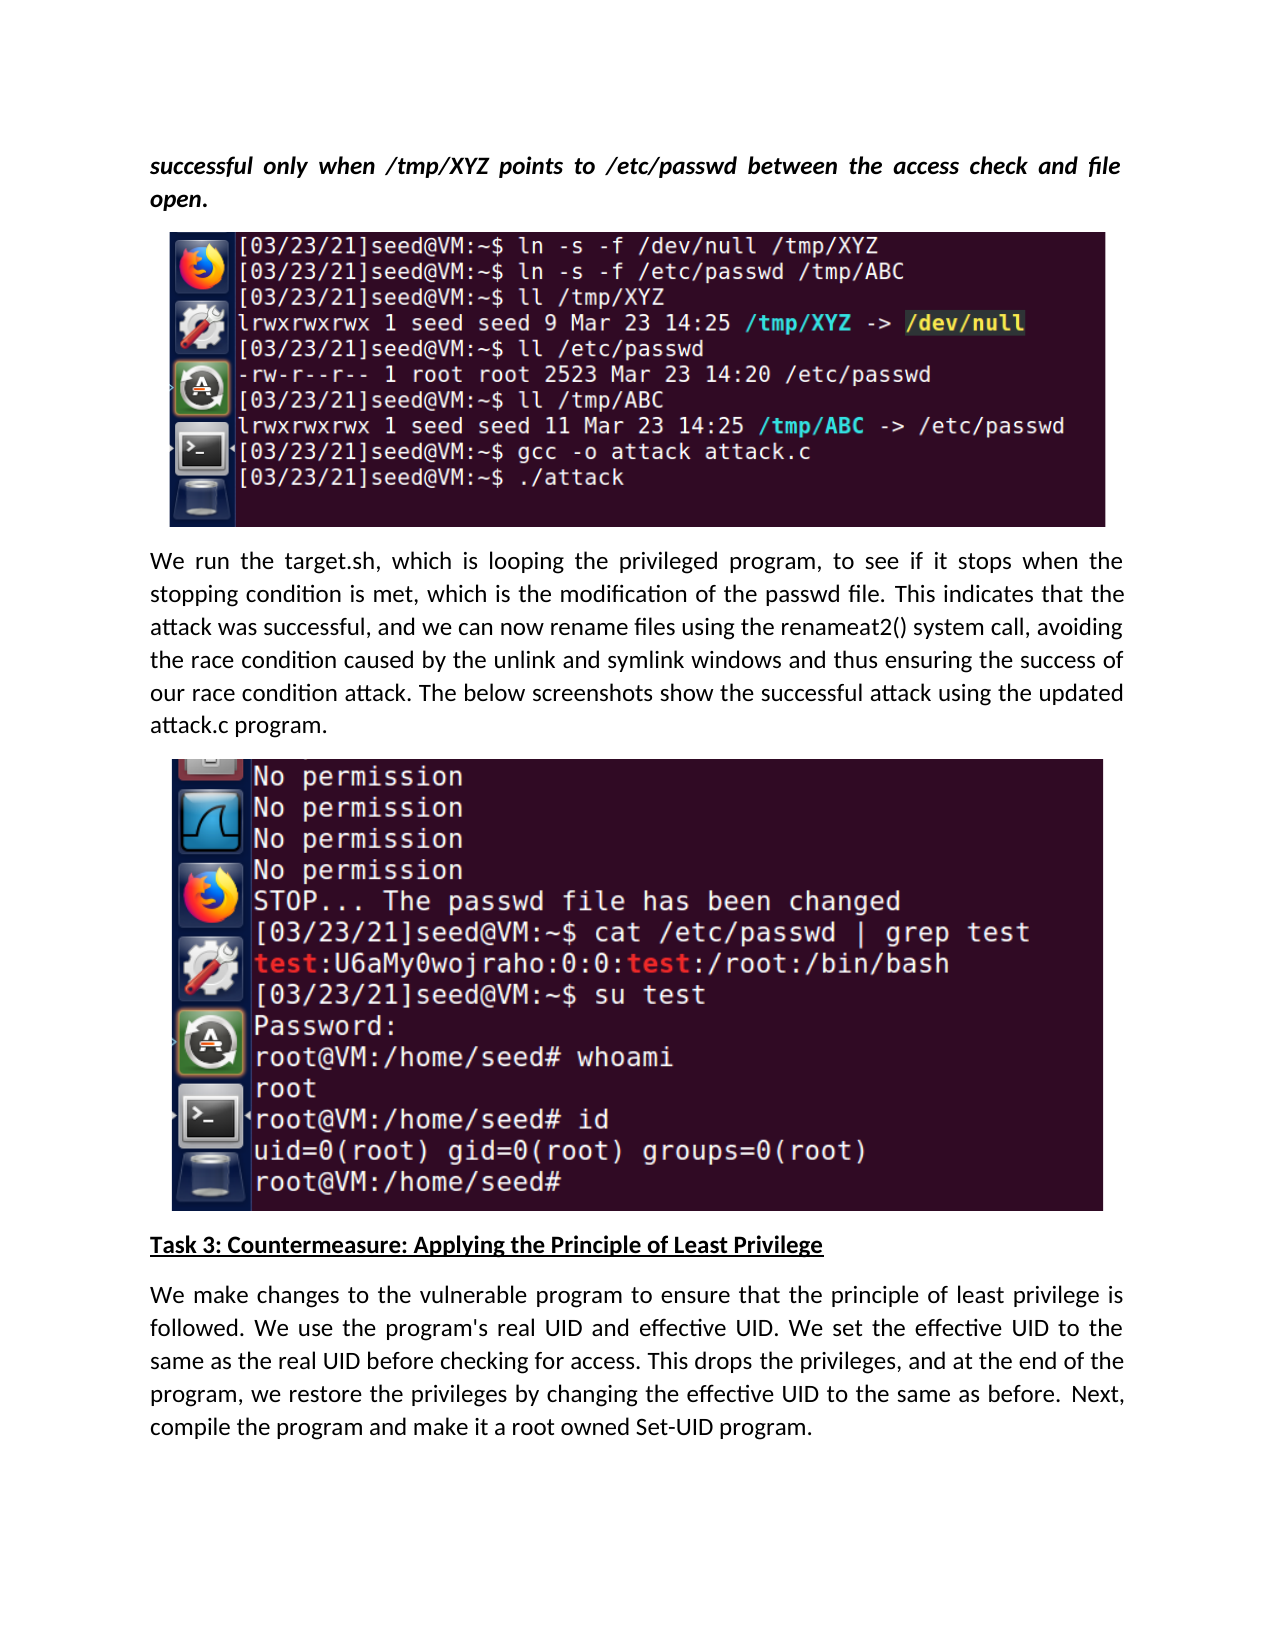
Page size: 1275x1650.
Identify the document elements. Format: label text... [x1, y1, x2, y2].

text We run the target.sh, which is looping the privileged program, to see if it stops when the stopping condition is met, which is the modification of the passwd file. This indicates that the attack was successful, and we can now rename files using the renameat2() system call, avoiding the race condition caused by the unlink and symlink windows and thus ensuring the success of our race condition attack. The below screenshots show the successful attack using the updated attack.c program. [150, 545, 1125, 740]
text We make changes to the vulnerable program to ensure that the principle of least privilege is followed. We use the program's real UID and effective UID. We set the effective UID to the same as the real UID before checking for access. This drops the privileges, and at the end of the program, we restore the privileges by changing the effective UID to the same as before. Next, compile the program and make it a root owned Set-UID program. [150, 1279, 1125, 1441]
picture [171, 759, 1104, 1211]
text Task 3: Countermeasure: Applying the Principle of Least Privilege [150, 1229, 1125, 1260]
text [150, 150, 1125, 213]
picture [169, 232, 1106, 527]
